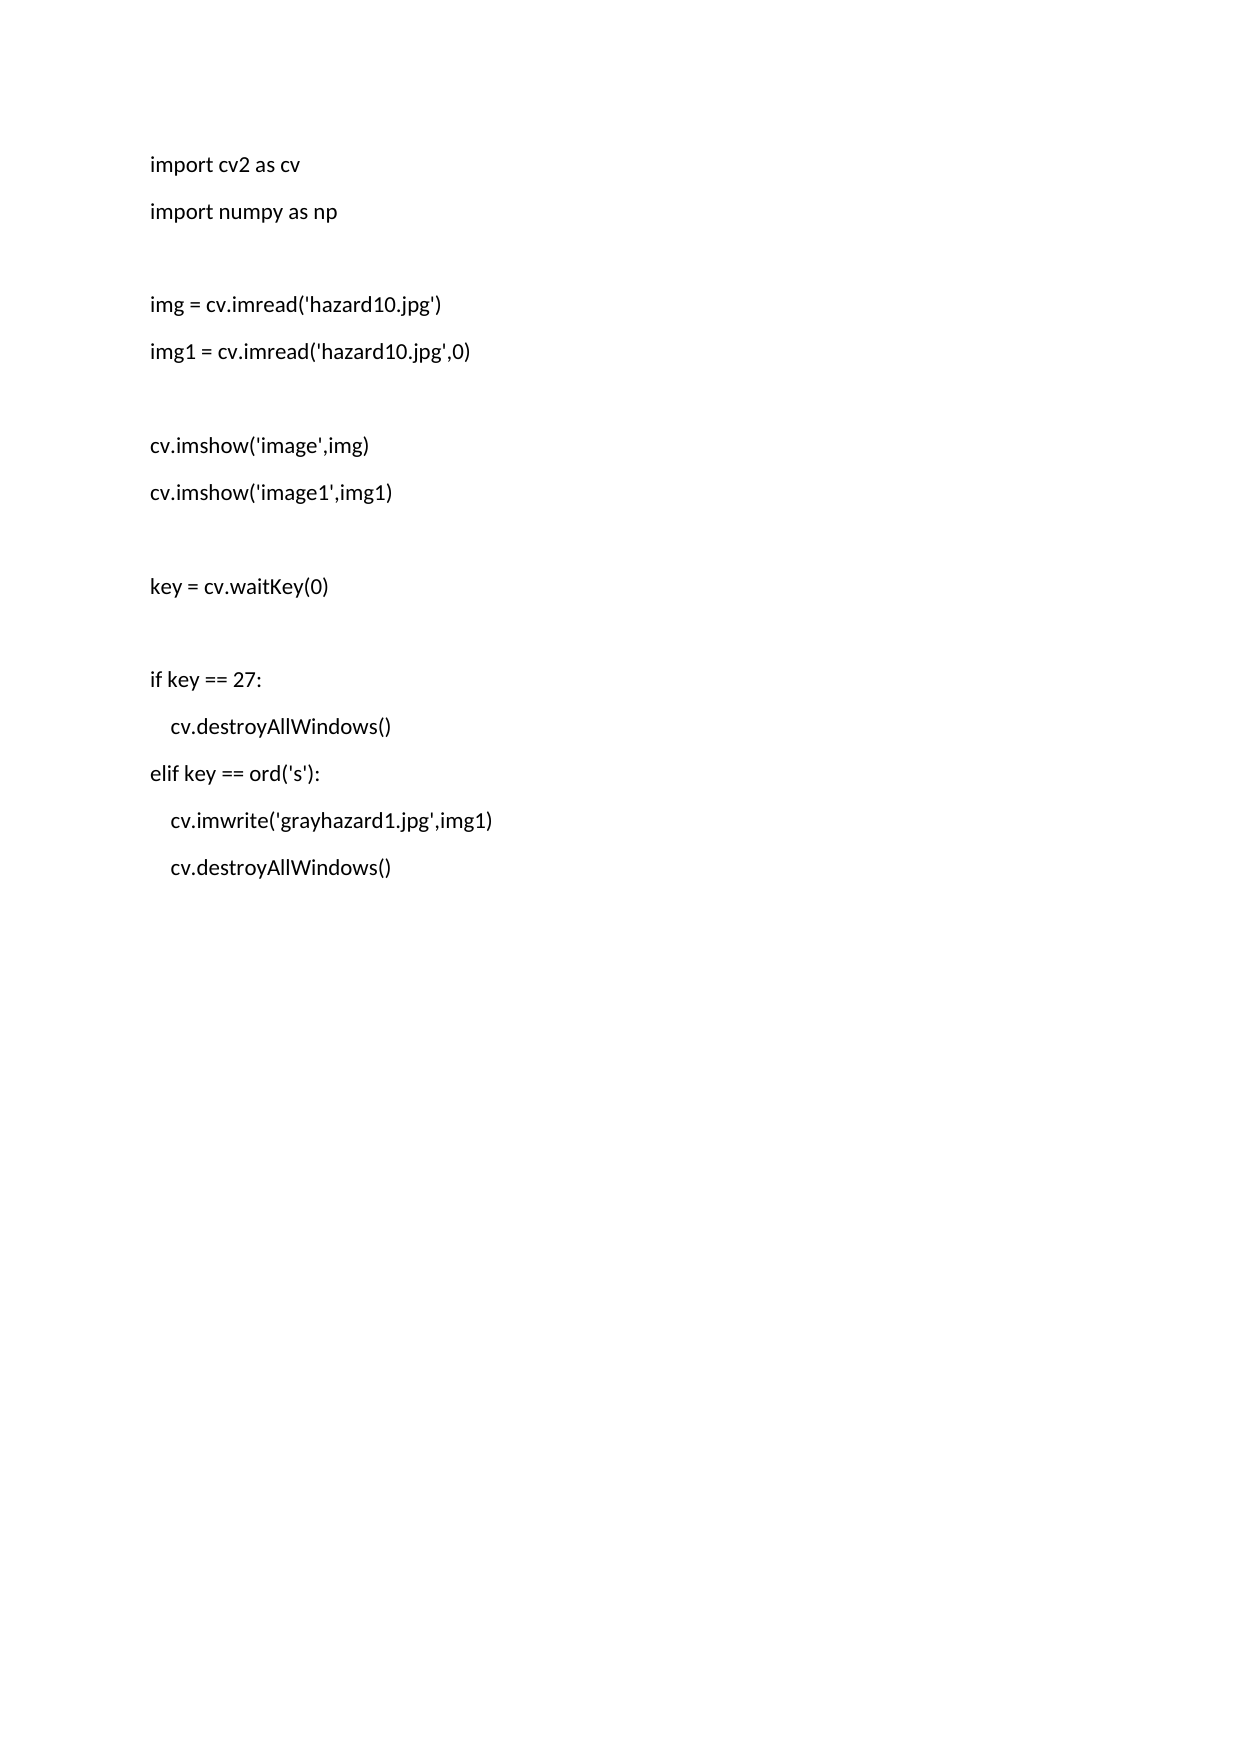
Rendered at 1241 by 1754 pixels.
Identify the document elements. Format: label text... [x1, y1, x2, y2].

text cv.destroyAllWindows() [150, 712, 1090, 741]
text import cv2 as cv [150, 150, 1090, 178]
text img1 = cv.imread('hazard10.jpg',0) [150, 337, 1090, 366]
text key = cv.waitKey(0) [150, 572, 1090, 600]
text elif key == ord('s'): [150, 759, 1090, 787]
text if key == 27: [150, 666, 1090, 694]
text cv.imshow('image1',img1) [150, 478, 1090, 506]
text cv.imwrite('grayhazard1.jpg',img1) [150, 806, 1090, 834]
text import numpy as np [150, 197, 1090, 225]
text img = cv.imread('hazard10.jpg') [150, 291, 1090, 319]
text cv.destroyAllWindows() [150, 853, 1090, 881]
text cv.imshow('image',img) [150, 431, 1090, 459]
